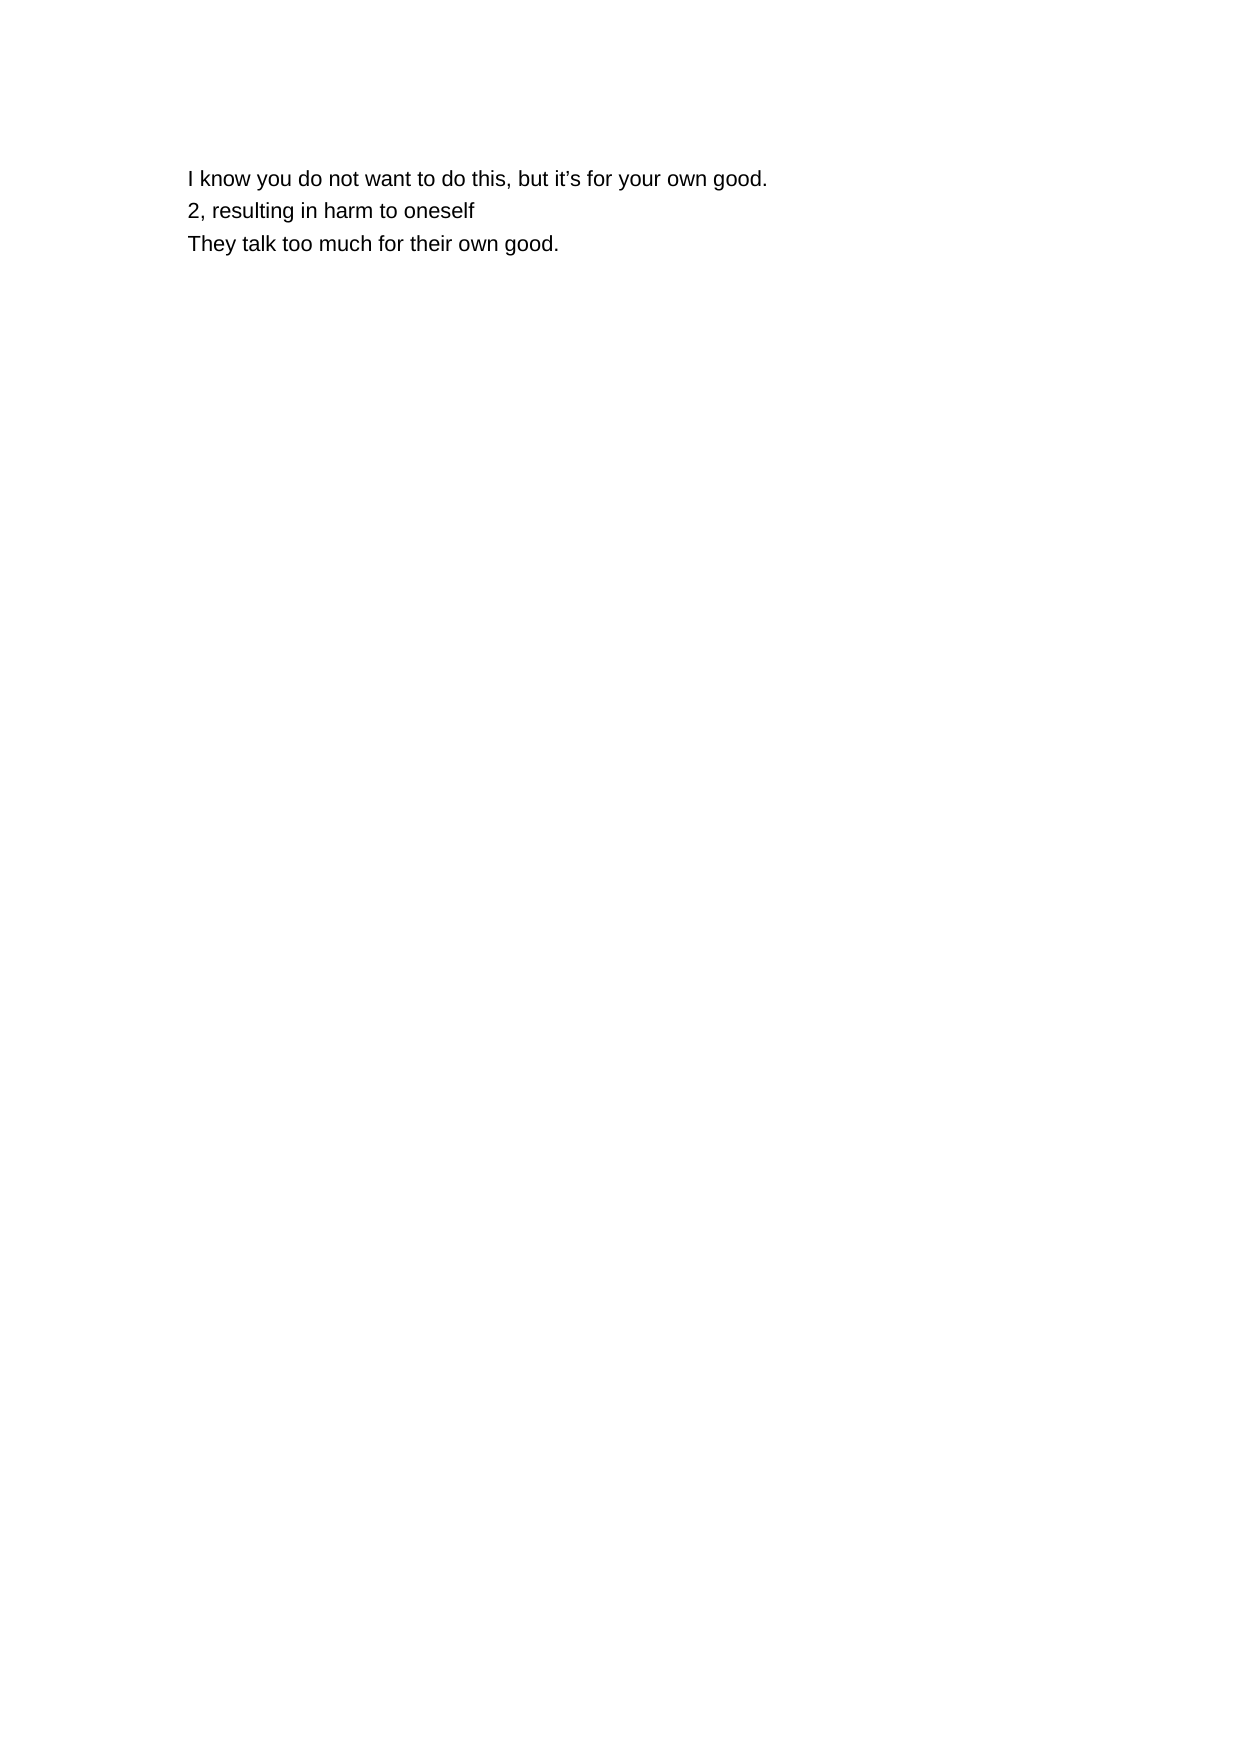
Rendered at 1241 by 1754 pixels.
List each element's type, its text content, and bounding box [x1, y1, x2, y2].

text They talk too much for their own good. [187, 227, 1053, 259]
text 2, resulting in harm to oneself [187, 194, 1053, 227]
text for one’s own good: 1, being or done for the benefit of oneself: 为自己好 I know you do not want to do this, but it’s for your own good. [187, 162, 1053, 194]
